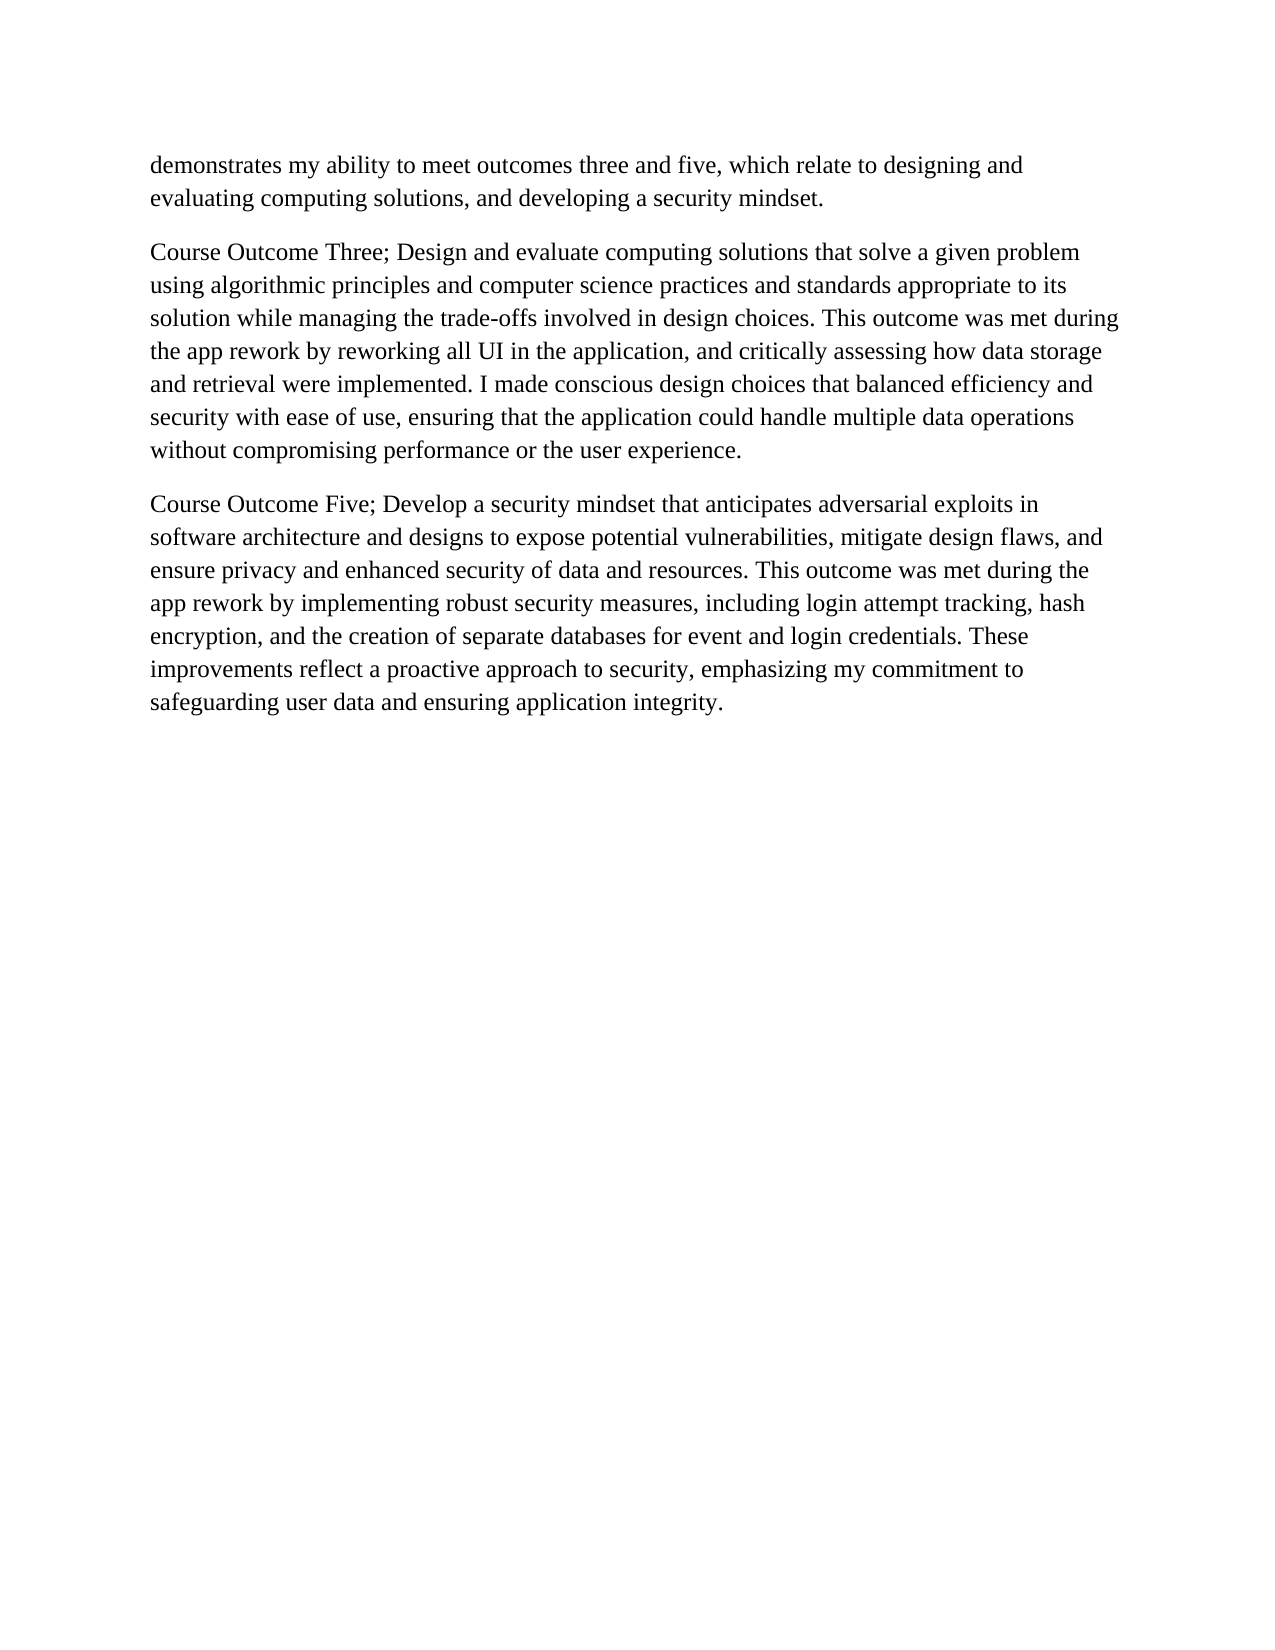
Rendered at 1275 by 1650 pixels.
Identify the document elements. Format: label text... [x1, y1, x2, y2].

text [150, 150, 1125, 212]
text Course Outcome Five; Develop a security mindset that anticipates adversarial exploits in software architecture and designs to expose potential vulnerabilities, mitigate design flaws, and ensure privacy and enhanced security of data and resources. This outcome was met during the app rework by implementing robust security measures, including login attempt tracking, hash encryption, and the creation of separate databases for event and login credentials. These improvements reflect a proactive approach to security, emphasizing my commitment to safeguarding user data and ensuring application integrity. [150, 489, 1125, 716]
text Course Outcome Three; Design and evaluate computing solutions that solve a given problem using algorithmic principles and computer science practices and standards appropriate to its solution while managing the trade-offs involved in design choices. This outcome was met during the app rework by reworking all UI in the application, and critically assessing how data storage and retrieval were implemented. I made conscious design choices that balanced efficiency and security with ease of use, ensuring that the application could handle multiple data operations without compromising performance or the user experience. [150, 237, 1125, 464]
